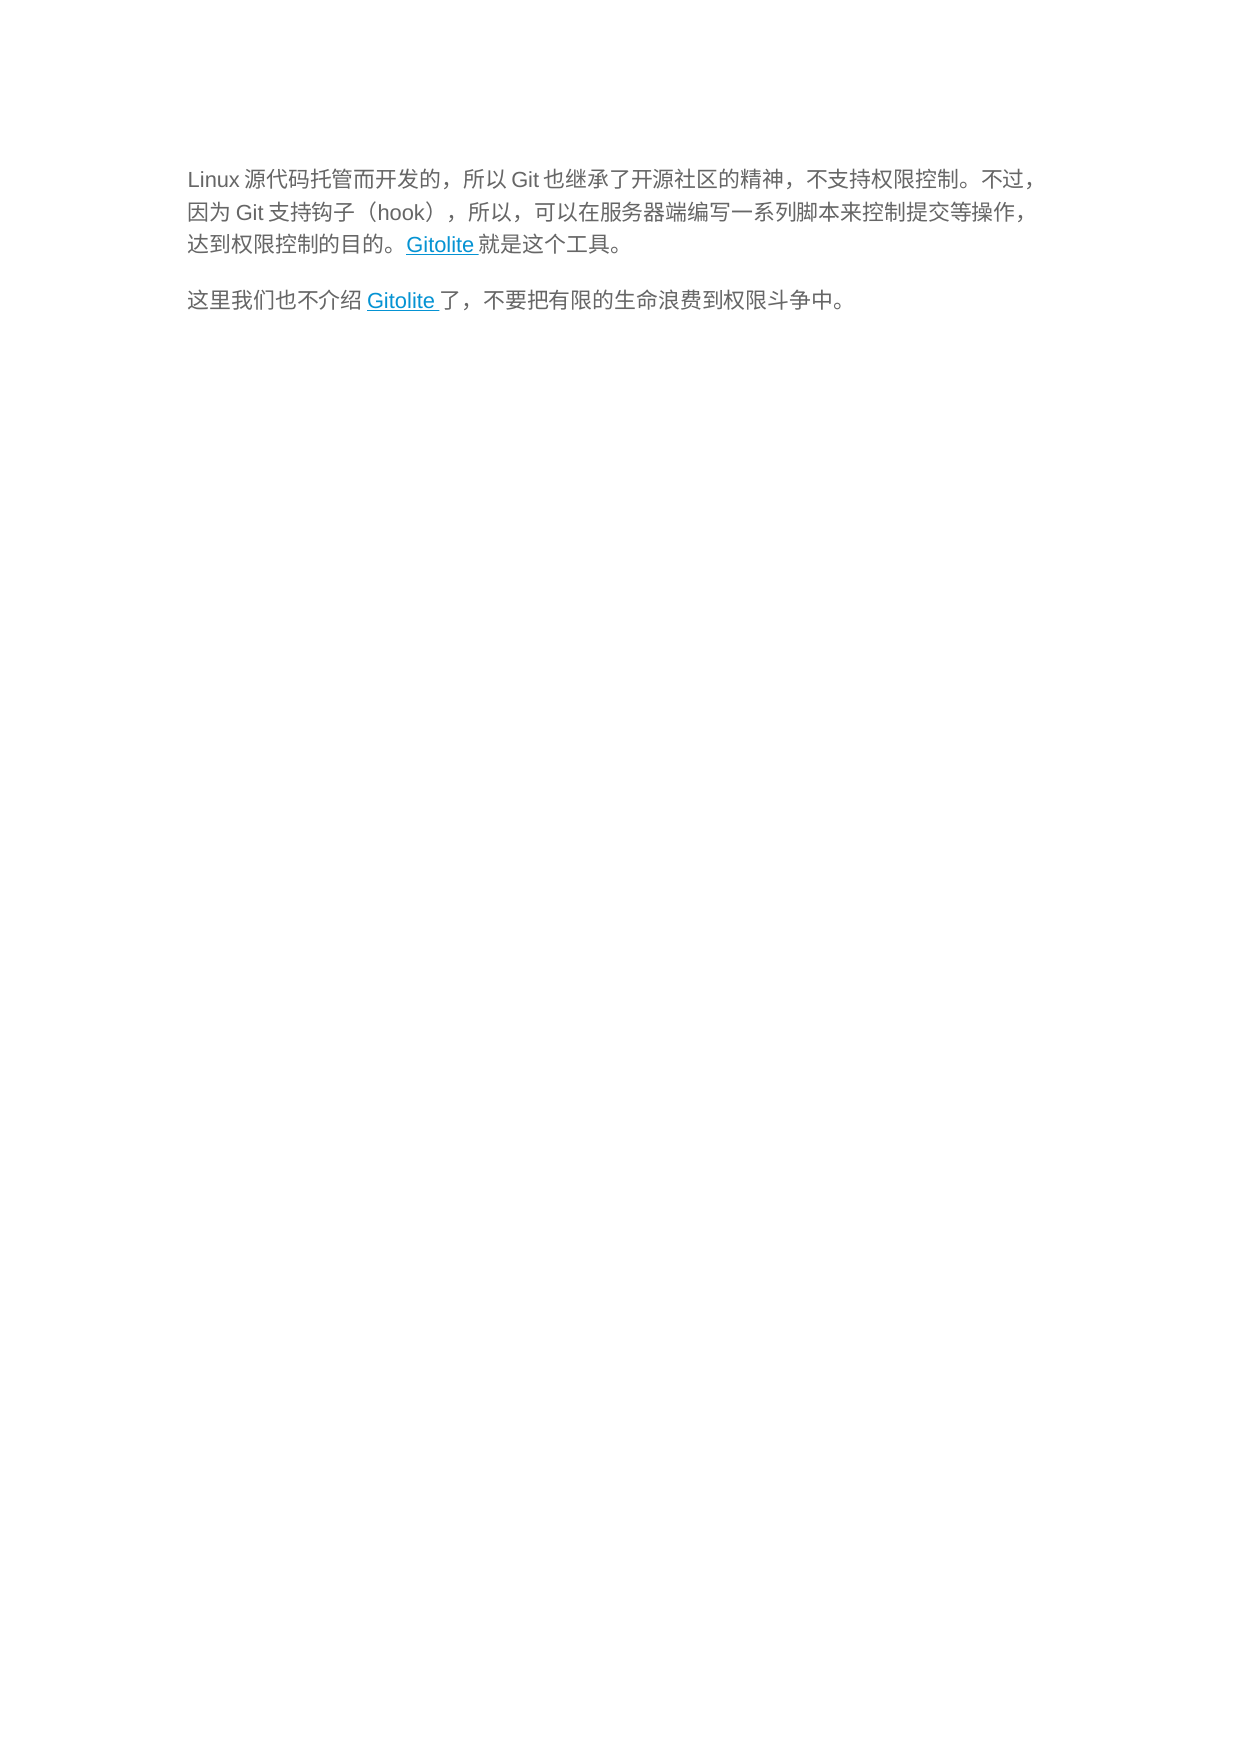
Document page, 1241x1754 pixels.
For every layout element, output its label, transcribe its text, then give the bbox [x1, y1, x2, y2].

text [187, 162, 1053, 259]
text 这里我们也不介绍Gitolite了，不要把有限的生命浪费到权限斗争中。 [187, 283, 1053, 315]
